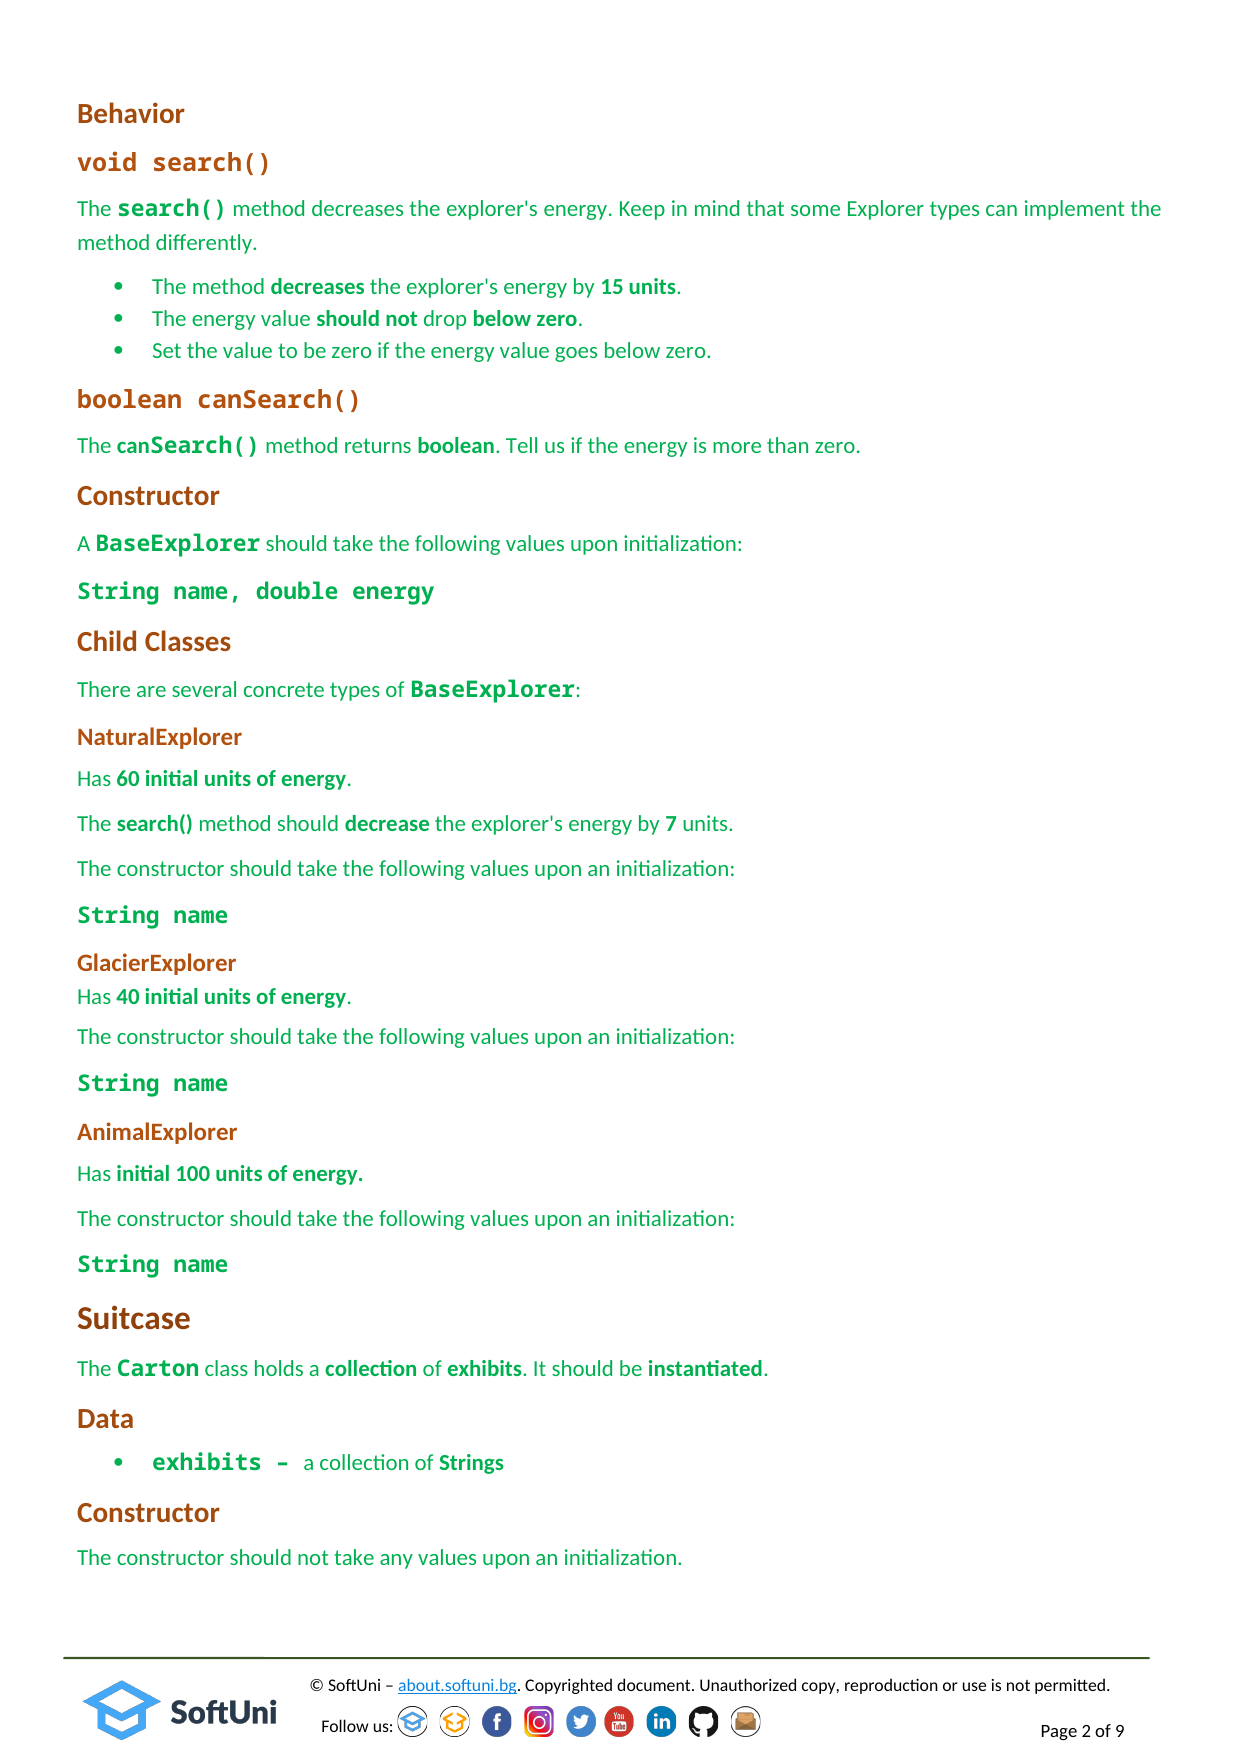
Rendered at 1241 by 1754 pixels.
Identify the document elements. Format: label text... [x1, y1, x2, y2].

text There are several concrete types of BaseExplorer: [77, 673, 1163, 704]
text A BaseExplorer should take the following values upon initialization: [77, 527, 1163, 558]
picture [482, 1706, 512, 1737]
subtitle void search() [77, 145, 1163, 179]
text The constructor should take the following values upon an initialization: [77, 854, 1163, 882]
text The constructor should not take any values upon an initialization. [77, 1543, 1163, 1571]
text Has 60 initial units of energy. [77, 764, 1163, 792]
subtitle boolean canSearch() [77, 381, 1163, 415]
text String name, double energy [77, 575, 1163, 606]
subtitle GlacierExplorer [77, 947, 1163, 977]
text Has 40 initial units of energy. [77, 982, 1163, 1010]
text The constructor should take the following values upon an initialization: [77, 1204, 1163, 1232]
subtitle Behavior [77, 95, 1163, 131]
picture [731, 1706, 761, 1737]
text String name [77, 898, 1163, 930]
text The search() method decreases the explorer's energy. Keep in mind that some Explorer types can implement the method differently. [77, 192, 1163, 256]
subtitle NaturalExplorer [77, 721, 1163, 752]
text The Carton class holds a collection of exhibits. It should be instantiated. [77, 1352, 1163, 1383]
list Set the value to be zero if the energy value goes below zero. [114, 337, 1163, 365]
text The search() method should decrease the explorer's energy by 7 units. [77, 809, 1163, 837]
subtitle Child Classes [77, 623, 1163, 659]
picture [660, 1719, 670, 1728]
text The constructor should take the following values upon an initialization: [77, 1022, 1163, 1051]
list exhibits – a collection of Strings [114, 1445, 1163, 1477]
picture [76, 1674, 283, 1746]
picture [604, 1706, 634, 1737]
picture [566, 1706, 596, 1737]
text Has initial 100 units of energy. [77, 1159, 1163, 1187]
picture [524, 1706, 554, 1737]
picture [646, 1728, 655, 1737]
list The energy value should not drop below zero. [114, 304, 1163, 332]
subtitle Suitcase [77, 1297, 1163, 1337]
picture [397, 1706, 428, 1737]
picture [439, 1706, 470, 1737]
subtitle Constructor [77, 1494, 1163, 1529]
list The method decreases the explorer's energy by 15 units. [114, 272, 1163, 300]
text String name [77, 1067, 1163, 1098]
picture [668, 1706, 677, 1715]
picture [668, 1728, 677, 1737]
text The canSearch() method returns boolean. Tell us if the energy is more than zero. [77, 429, 1163, 460]
picture [688, 1706, 719, 1737]
picture [646, 1706, 655, 1715]
subtitle AnimalExplorer [77, 1116, 1163, 1146]
subtitle Constructor [77, 477, 1163, 513]
text String name [77, 1248, 1163, 1279]
subtitle Data [77, 1400, 1163, 1436]
